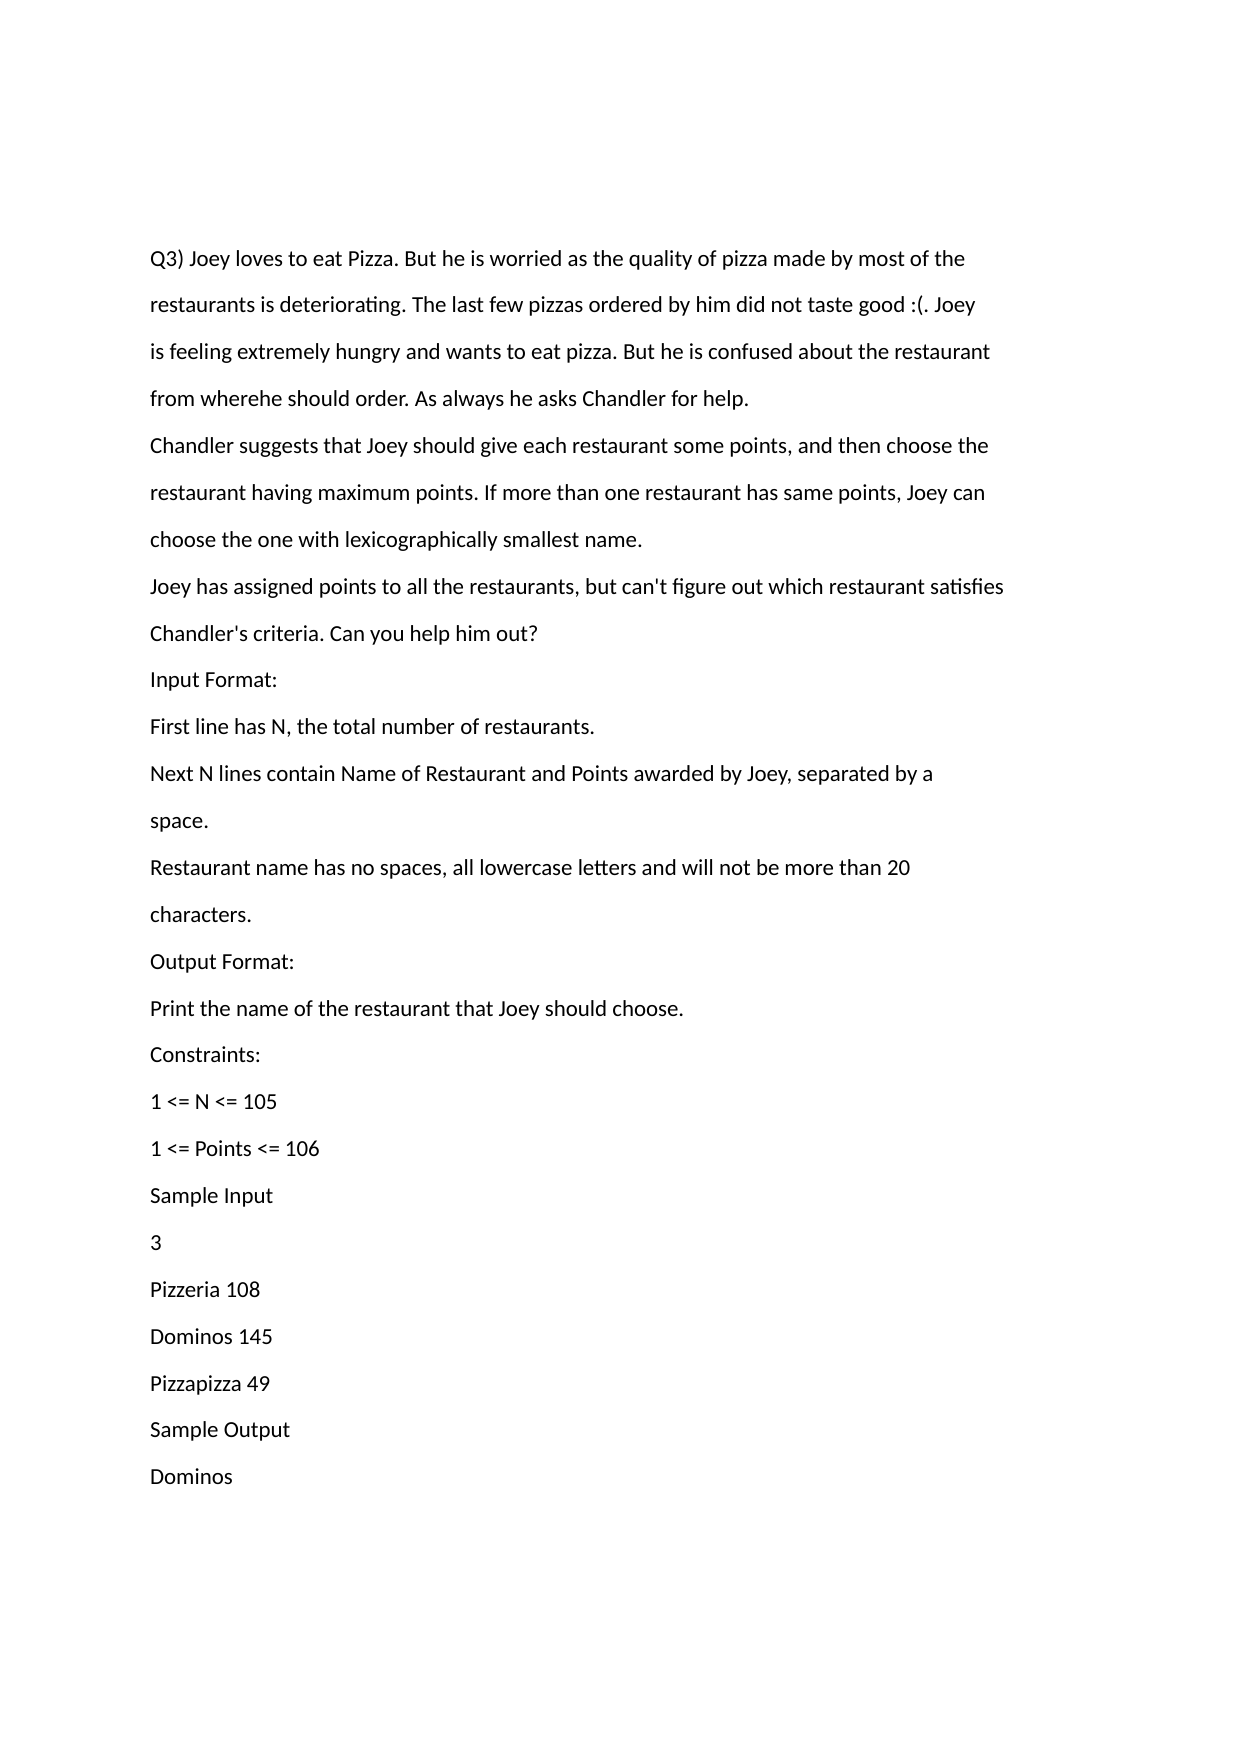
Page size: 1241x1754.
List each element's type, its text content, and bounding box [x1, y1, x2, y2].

text First line has N, the total number of restaurants. [150, 712, 1090, 741]
text Q3) Joey loves to eat Pizza. But he is worried as the quality of pizza made by most of the [150, 244, 1090, 272]
text Sample Output [150, 1416, 1090, 1444]
text restaurant having maximum points. If more than one restaurant has same points, Joey can [150, 478, 1090, 506]
text 1 <= N <= 105 [150, 1087, 1090, 1116]
text 3 [150, 1228, 1090, 1256]
text Print the name of the restaurant that Joey should choose. [150, 994, 1090, 1022]
text is feeling extremely hungry and wants to eat pizza. But he is confused about the restaurant [150, 337, 1090, 366]
text Sample Input [150, 1181, 1090, 1209]
text Joey has assigned points to all the restaurants, but can't figure out which restaurant satisfies [150, 572, 1090, 600]
text Chandler suggests that Joey should give each restaurant some points, and then choose the [150, 431, 1090, 459]
text Dominos [150, 1462, 1090, 1491]
text from wherehe should order. As always he asks Chandler for help. [150, 384, 1090, 412]
text Pizzeria 108 [150, 1275, 1090, 1303]
text Pizzapizza 49 [150, 1369, 1090, 1397]
text Input Format: [150, 666, 1090, 694]
text Next N lines contain Name of Restaurant and Points awarded by Joey, separated by a [150, 759, 1090, 787]
text 1 <= Points <= 106 [150, 1134, 1090, 1162]
text Dominos 145 [150, 1322, 1090, 1350]
text Output Format: [150, 947, 1090, 975]
text Chandler's criteria. Can you help him out? [150, 619, 1090, 647]
text Constraints: [150, 1041, 1090, 1069]
text choose the one with lexicographically smallest name. [150, 525, 1090, 553]
text characters. [150, 900, 1090, 928]
text Restaurant name has no spaces, all lowercase letters and will not be more than 20 [150, 853, 1090, 881]
text space. [150, 806, 1090, 834]
text restaurants is deteriorating. The last few pizzas ordered by him did not taste good :(. Joey [150, 291, 1090, 319]
